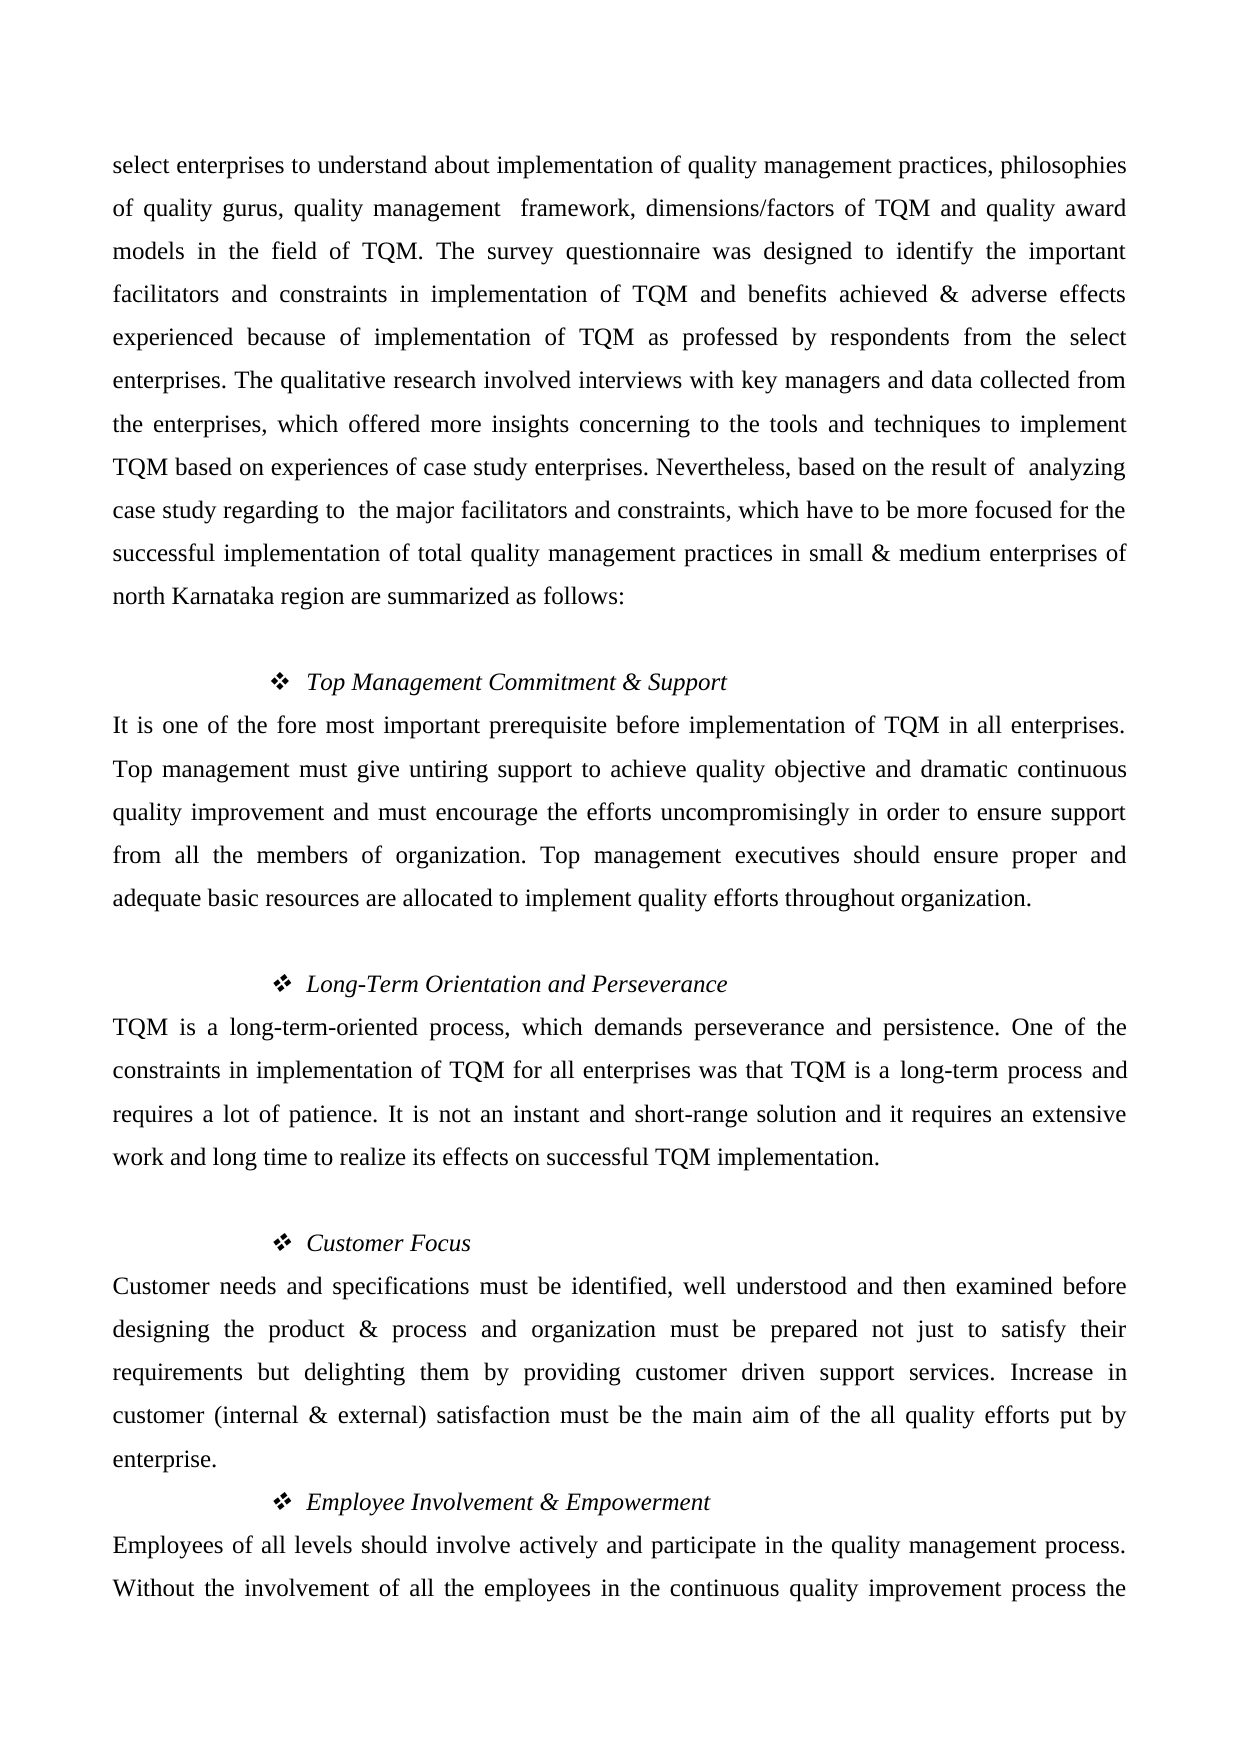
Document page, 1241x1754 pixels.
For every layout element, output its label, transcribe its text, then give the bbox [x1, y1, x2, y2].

list Long-Term Orientation and Perseverance [269, 969, 1128, 998]
list Customer Focus [269, 1228, 1128, 1257]
list Employee Involvement & Empowerment [269, 1487, 1128, 1516]
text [112, 1530, 1128, 1602]
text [112, 150, 1128, 610]
text TQM is a long-term-oriented process, which demands perseverance and persistence. One of the constraints in implementation of TQM for all enterprises was that TQM is a long-term process and requires a lot of patience. It is not an instant and short-range solution and it requires an extensive work and long time to realize its effects on successful TQM implementation. [112, 1012, 1128, 1171]
text Customer needs and specifications must be identified, well understood and then examined before designing the product & process and organization must be prepared not just to satisfy their requirements but delighting them by providing customer driven support services. Increase in customer (internal & external) satisfaction must be the main aim of the all quality efforts put by enterprise. [112, 1271, 1128, 1472]
list Top Management Commitment & Support [269, 667, 1128, 696]
text It is one of the fore most important prerequisite before implementation of TQM in all enterprises. Top management must give untiring support to achieve quality objective and dramatic continuous quality improvement and must encourage the efforts uncompromisingly in order to ensure support from all the members of organization. Top management executives should ensure proper and adequate basic resources are allocated to implement quality efforts throughout organization. [112, 711, 1128, 912]
